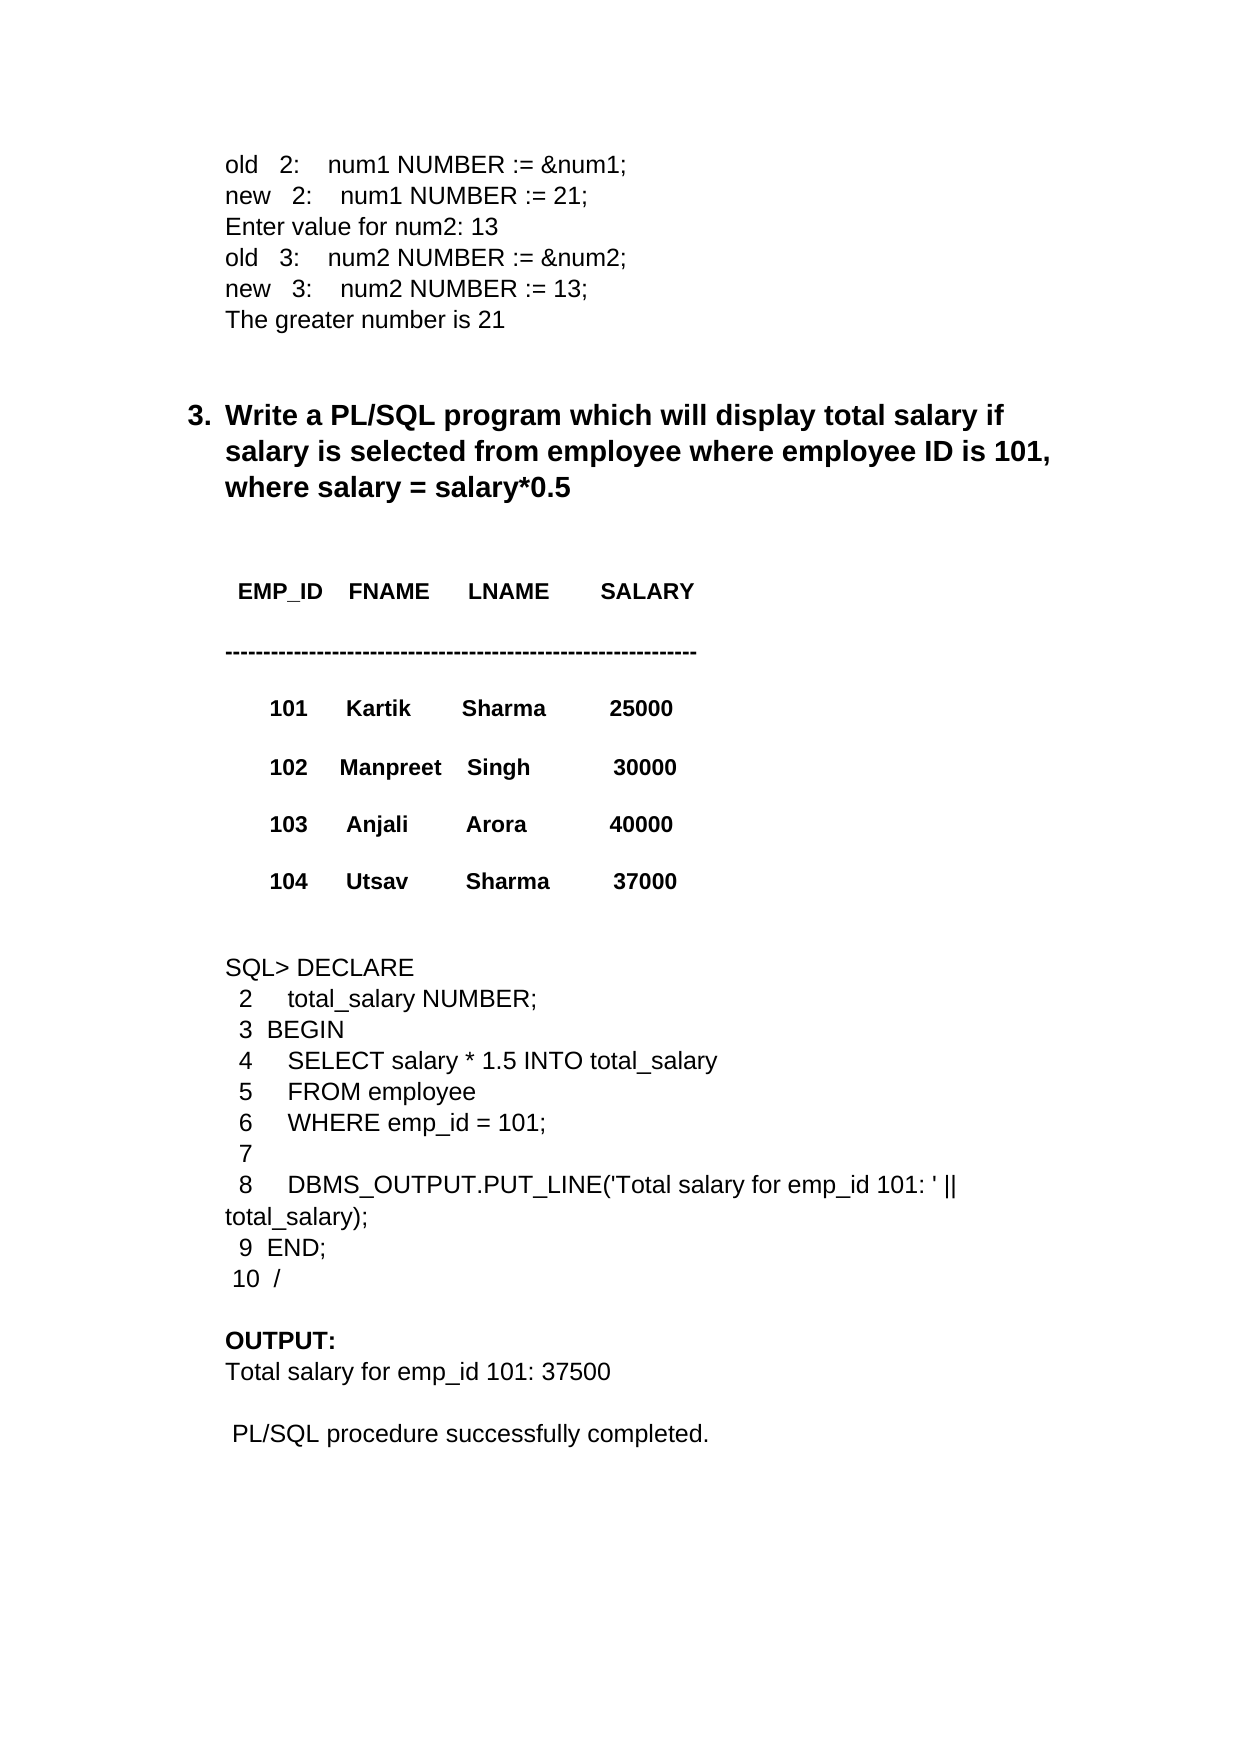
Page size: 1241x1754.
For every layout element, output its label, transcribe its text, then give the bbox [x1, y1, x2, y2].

list old 3: num2 NUMBER := &num2; [225, 243, 1090, 272]
list 102 Manpreet Singh 30000 [225, 754, 1090, 781]
list The greater number is 21 [225, 305, 1090, 334]
list 7 [225, 1139, 1090, 1168]
list Write a PL/SQL program which will display total salary if salary is selected from employee where employee ID is 101, where salary = salary*0.5 [187, 398, 1090, 503]
list OUTPUT: [225, 1326, 1090, 1354]
list 4 SELECT salary * 1.5 INTO total_salary [225, 1046, 1090, 1075]
list 2 total_salary NUMBER; [225, 984, 1090, 1013]
list 3 BEGIN [225, 1015, 1090, 1044]
list 9 END; [225, 1233, 1090, 1261]
list EMP_ID FNAME LNAME SALARY [225, 578, 1090, 605]
list Total salary for emp_id 101: 37500 [225, 1357, 1090, 1386]
list 5 FROM employee [225, 1077, 1090, 1106]
list new 2: num1 NUMBER := 21; [225, 181, 1090, 210]
list 8 DBMS_OUTPUT.PUT_LINE('Total salary for emp_id 101: ' || total_salary); [225, 1171, 1090, 1230]
list -------------------------------------------------------------- [225, 638, 1090, 664]
list new 3: num2 NUMBER := 13; [225, 274, 1090, 303]
list SQL> DECLARE [225, 953, 1090, 982]
list Enter value for num2: 13 [225, 212, 1090, 241]
list 103 Anjali Arora 40000 [225, 811, 1090, 837]
list 6 WHERE emp_id = 101; [225, 1108, 1090, 1137]
list 104 Utsav Sharma 37000 [225, 868, 1090, 894]
list 10 / [225, 1264, 1090, 1292]
list PL/SQL procedure successfully completed. [225, 1419, 1090, 1448]
list 101 Kartik Sharma 25000 [225, 695, 1090, 721]
list old 2: num1 NUMBER := &num1; [225, 150, 1090, 179]
